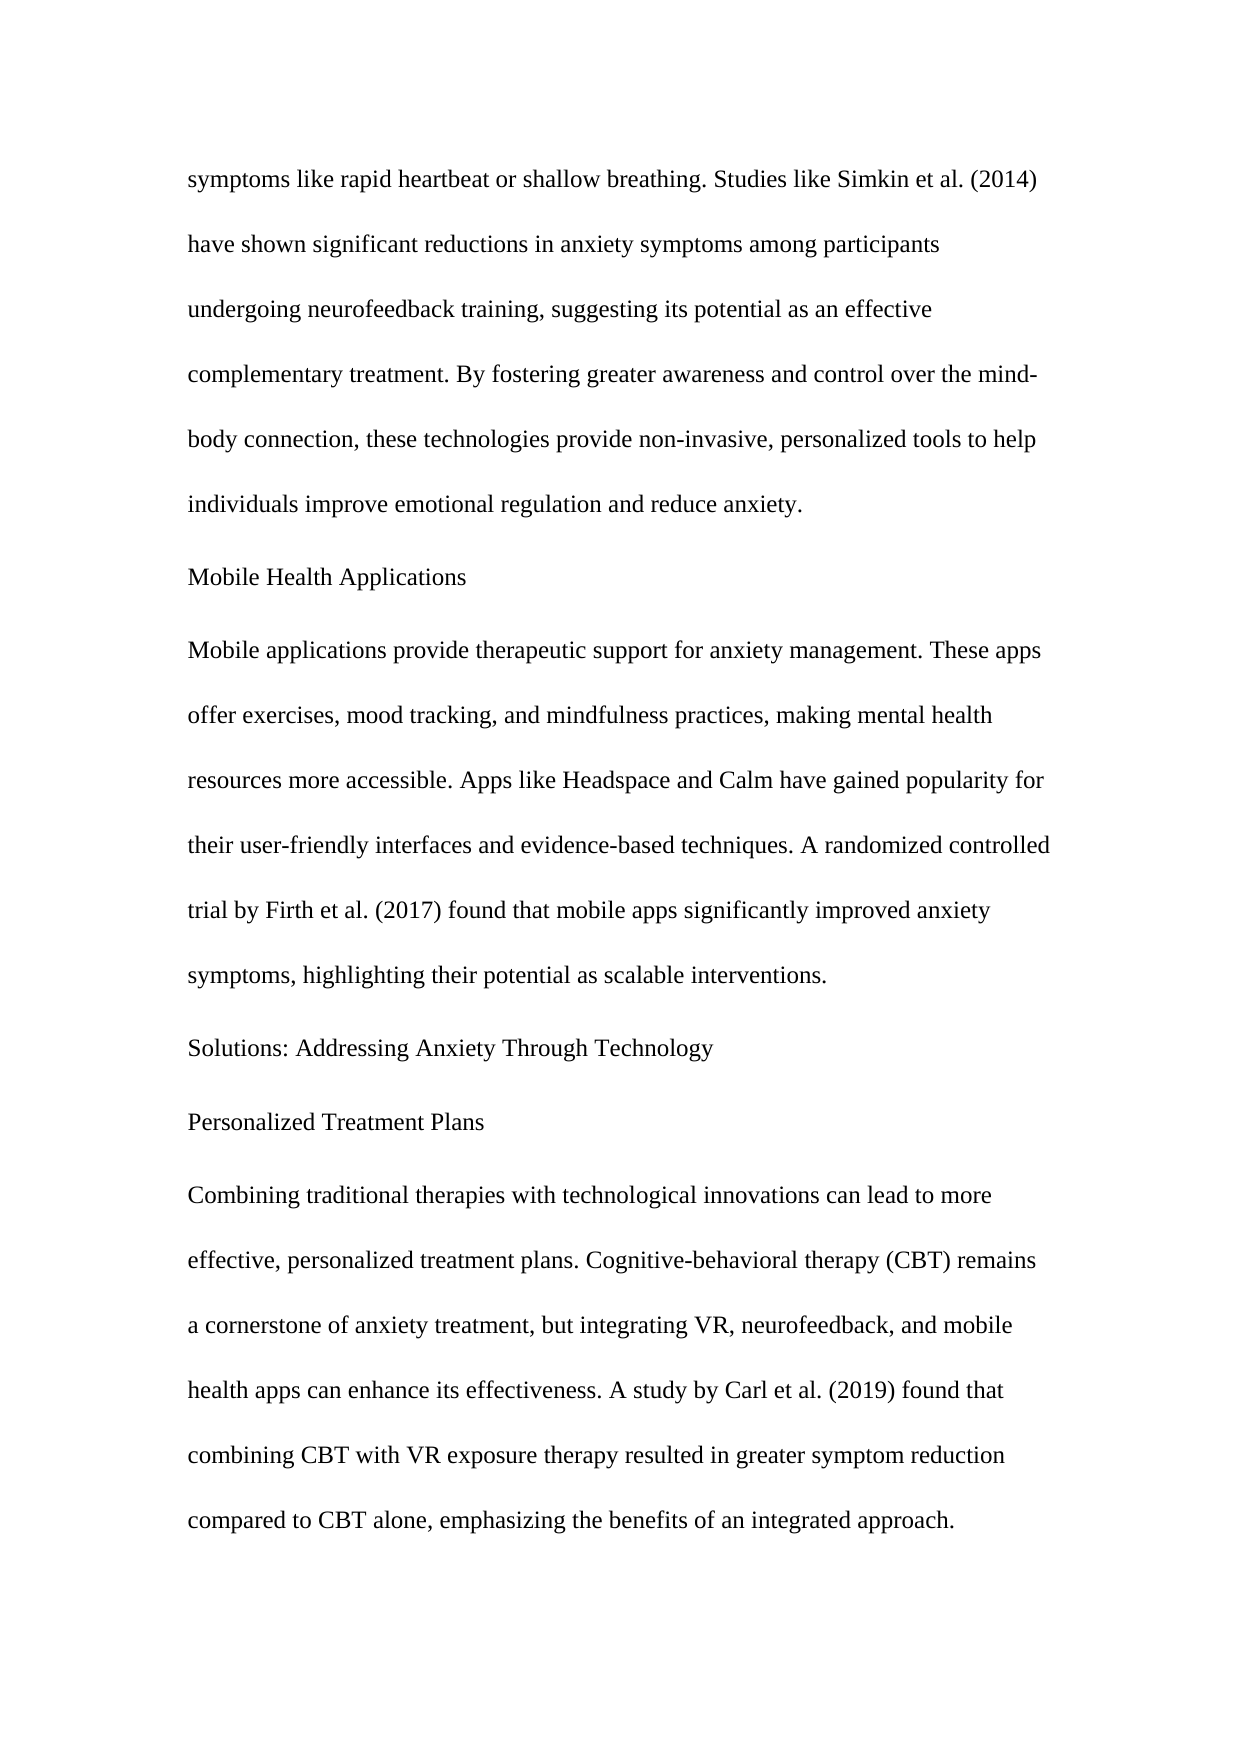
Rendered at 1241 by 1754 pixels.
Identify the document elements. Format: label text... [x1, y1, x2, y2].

text Combining traditional therapies with technological innovations can lead to more effective, personalized treatment plans. Cognitive-behavioral therapy (CBT) remains a cornerstone of anxiety treatment, but integrating VR, neurofeedback, and mobile health apps can enhance its effectiveness. A study by Carl et al. (2019) found that combining CBT with VR exposure therapy resulted in greater symptom reduction compared to CBT alone, emphasizing the benefits of an integrated approach. [187, 1178, 1053, 1536]
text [187, 162, 1053, 519]
text Personalized Treatment Plans [187, 1105, 1053, 1137]
text Mobile Health Applications [187, 560, 1053, 593]
text Solutions: Addressing Anxiety Through Technology [187, 1032, 1053, 1064]
text Mobile applications provide therapeutic support for anxiety management. These apps offer exercises, mood tracking, and mindfulness practices, making mental health resources more accessible. Apps like Headspace and Calm have gained popularity for their user-friendly interfaces and evidence-based techniques. A randomized controlled trial by Firth et al. (2017) found that mobile apps significantly improved anxiety symptoms, highlighting their potential as scalable interventions. [187, 633, 1053, 991]
